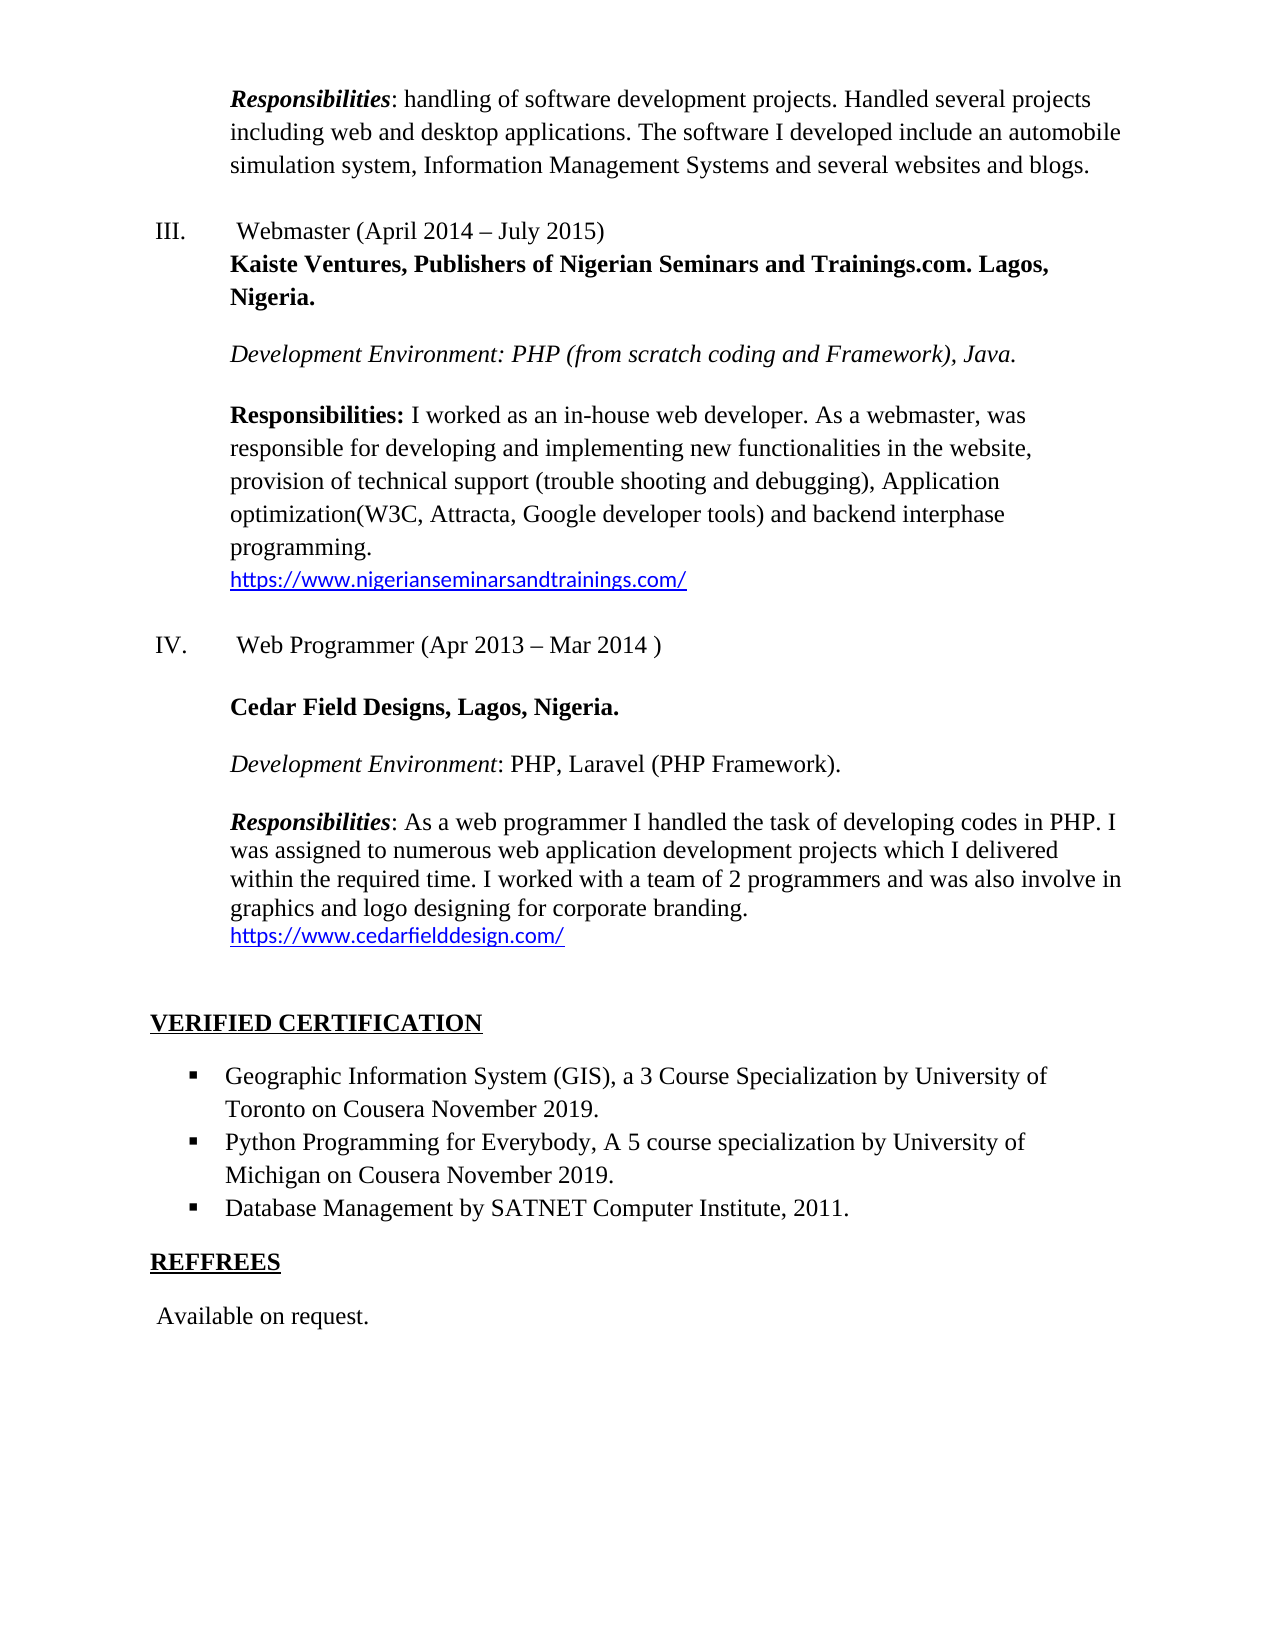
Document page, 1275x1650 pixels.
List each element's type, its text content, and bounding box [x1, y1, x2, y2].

list https://www.nigerianseminarsandtrainings.com/ [230, 565, 1125, 593]
list Database Management by SATNET Computer Institute, 2011. [187, 1193, 1125, 1222]
text Available on request. [150, 1301, 1125, 1330]
list Development Environment: PHP (from scratch coding and Framework), Java. [230, 344, 1125, 367]
list https://www.cedarfielddesign.com/ [230, 922, 1125, 949]
list Web Programmer (Apr 2013 – Mar 2014 ) [155, 631, 1125, 659]
text REFFREES [150, 1247, 1125, 1276]
list Webmaster (April 2014 – July 2015) [155, 216, 1125, 245]
list Geographic Information System (GIS), a 3 Course Specialization by University of Toronto on Cousera November 2019. [187, 1061, 1125, 1123]
list Responsibilities: I worked as an in-house web developer. As a webmaster, was responsible for developing and implementing new functionalities in the website, provision of technical support (trouble shooting and debugging), Application optimization(W3C, Attracta, Google developer tools) and backend interphase programming. [230, 400, 1125, 561]
list Python Programming for Everybody, A 5 course specialization by University of Michigan on Cousera November 2019. [187, 1127, 1125, 1189]
text VERIFIED CERTIFICATION [150, 1008, 1125, 1036]
list Cedar Field Designs, Lagos, Nigeria. [230, 692, 1125, 721]
list Kaiste Ventures, Publishers of Nigerian Seminars and Trainings.com. Lagos, Nigeria. [230, 249, 1125, 311]
list Responsibilities: handling of software development projects. Handled several projects including web and desktop applications. The software I developed include an automobile simulation system, Information Management Systems and several websites and blogs. [230, 84, 1125, 179]
list Responsibilities: As a web programmer I handled the task of developing codes in PHP. I was assigned to numerous web application development projects which I delivered within the required time. I worked with a team of 2 programmers and was also involve in graphics and logo designing for corporate branding. [230, 807, 1125, 922]
list Development Environment: PHP, Laravel (PHP Framework). [230, 749, 1125, 778]
